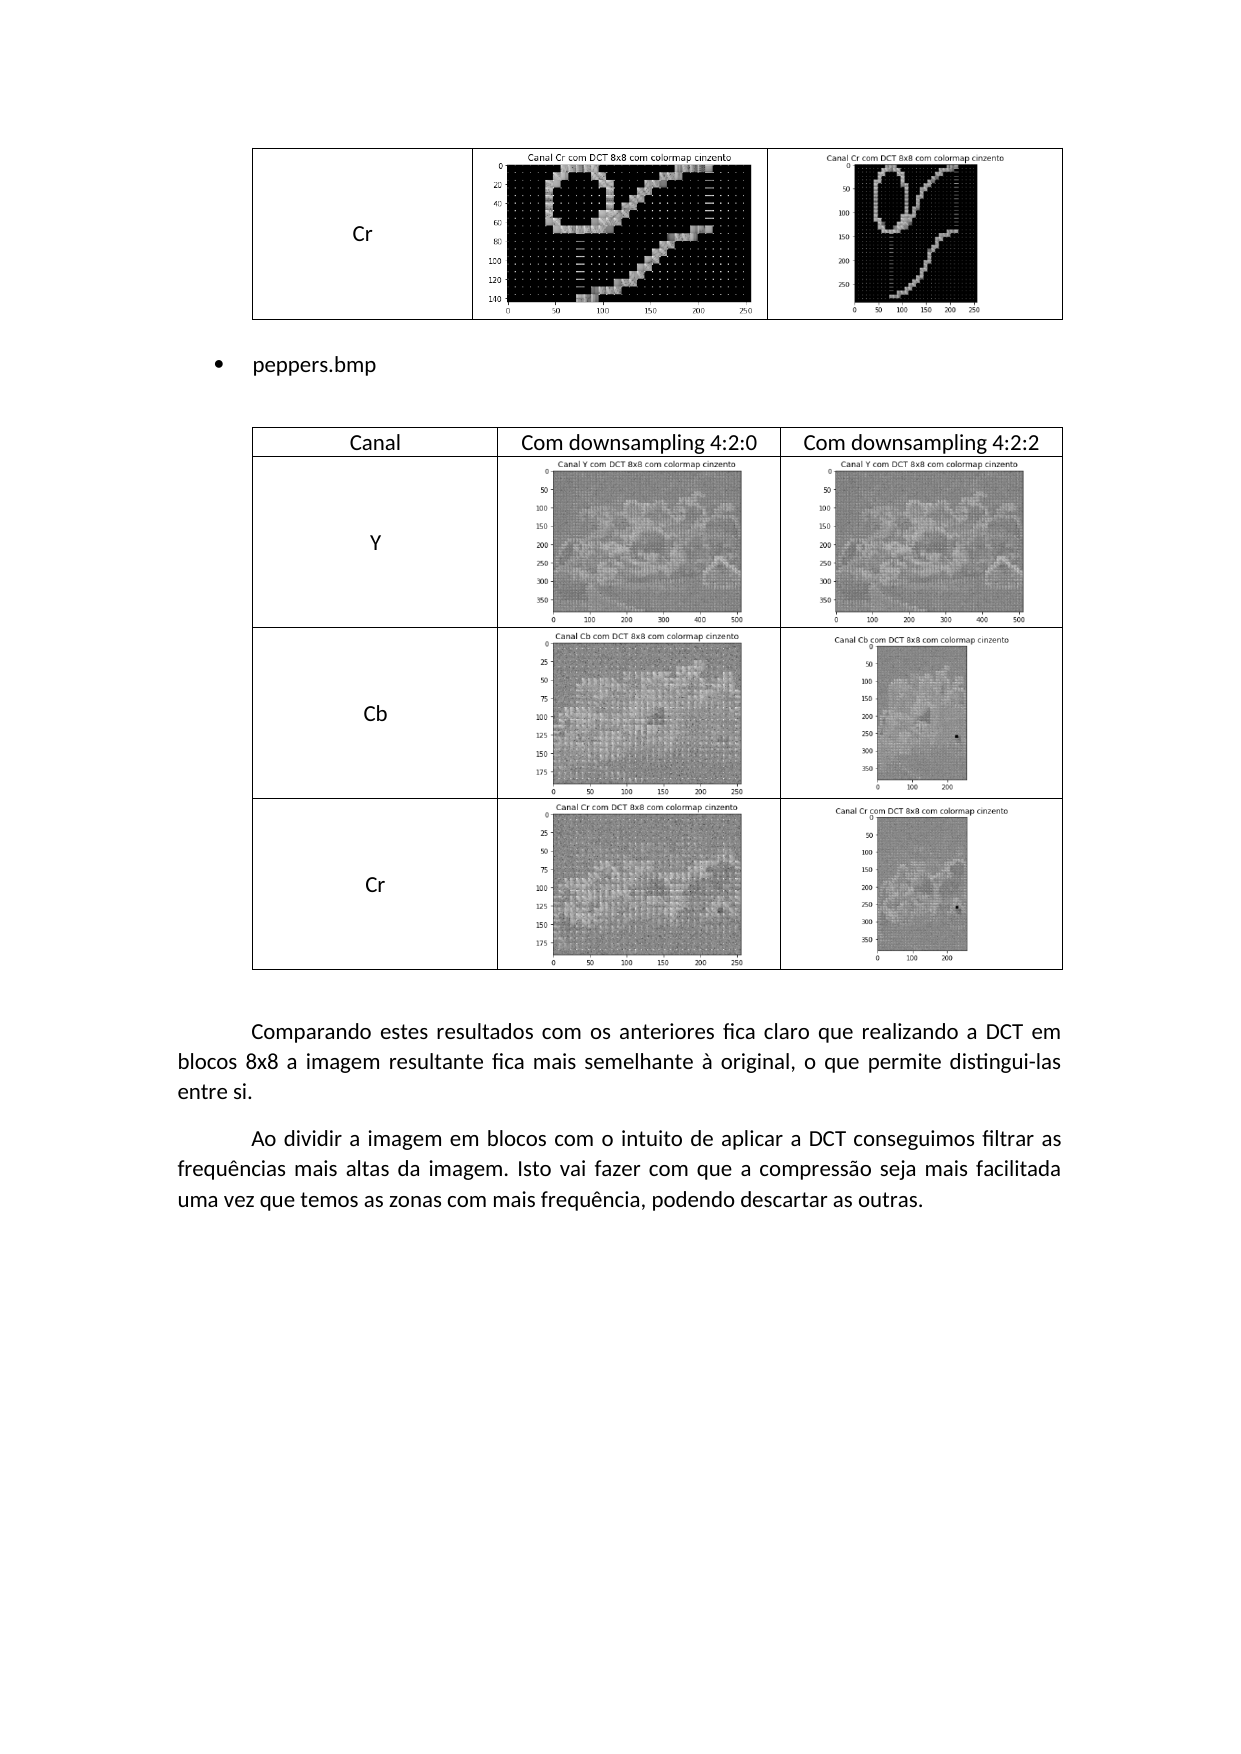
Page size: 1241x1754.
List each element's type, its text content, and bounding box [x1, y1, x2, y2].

table_cell [781, 628, 1062, 798]
picture [483, 148, 757, 319]
table_cell [747, 628, 780, 798]
table_header Com downsampling 4:2:0 [498, 428, 780, 456]
table_cell Cr [253, 799, 497, 969]
table_cell [498, 457, 531, 627]
table_header Canal [253, 428, 497, 456]
table_cell [747, 457, 780, 627]
table_cell [781, 457, 814, 627]
picture [531, 457, 747, 627]
table_cell [747, 799, 780, 969]
text Ao dividir a imagem em blocos com o intuito de aplicar a DCT conseguimos filtrar as frequências mais altas da imagem. Isto vai fazer com que a compressão seja mais facilitada uma vez que temos as zonas com mais frequência, podendo descartar as outras. [177, 1124, 1063, 1213]
table_cell Y [253, 457, 497, 627]
table_cell [498, 799, 531, 969]
table_cell [498, 628, 531, 798]
text Comparando estes resultados com os anteriores fica claro que realizando a DCT em blocos 8x8 a imagem resultante fica mais semelhante à original, o que permite distingui-las entre si. [177, 1017, 1063, 1106]
picture [822, 150, 1008, 317]
picture [830, 632, 1013, 794]
table_cell [768, 149, 1062, 319]
table_cell [1029, 457, 1062, 627]
table_cell [781, 799, 1062, 969]
picture [831, 803, 1012, 965]
list peppers.bmp [215, 350, 1063, 378]
picture [531, 628, 747, 970]
table_cell [757, 149, 767, 319]
picture [814, 457, 1029, 627]
table_cell Cr [253, 149, 472, 319]
table_cell Cb [253, 628, 497, 798]
table_cell [473, 149, 483, 319]
table_header Com downsampling 4:2:2 [781, 428, 1062, 456]
